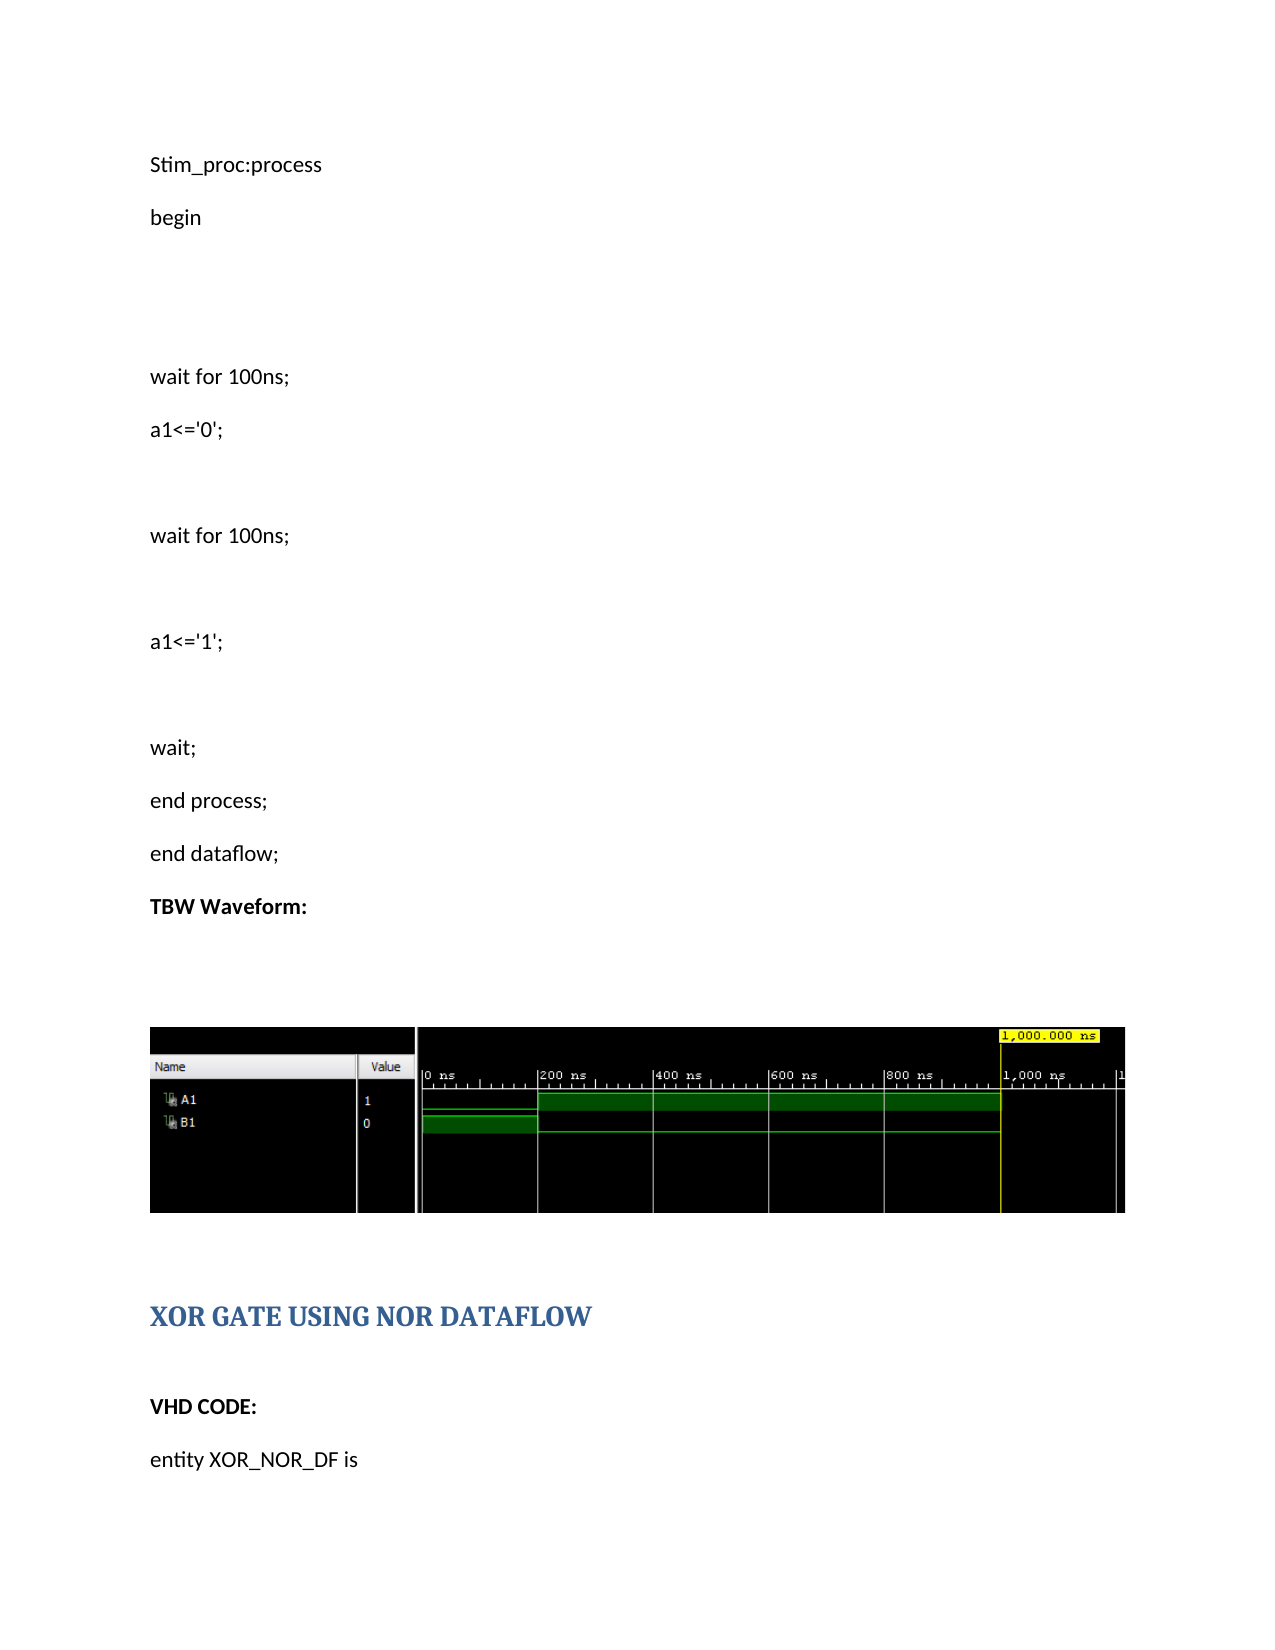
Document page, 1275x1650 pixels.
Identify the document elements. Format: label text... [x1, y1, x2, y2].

text TBW Waveform: [150, 892, 1125, 920]
text Stim_proc:process [150, 150, 1125, 178]
text entity XOR_NOR_DF is [150, 1445, 1125, 1473]
text end process; [150, 786, 1125, 814]
subtitle XOR Gate using nor Dataflow [150, 1300, 1125, 1334]
text wait; [150, 733, 1125, 761]
text wait for 100ns; [150, 521, 1125, 549]
picture [150, 1027, 1125, 1213]
text a1<='1'; [150, 627, 1125, 655]
text end dataflow; [150, 839, 1125, 867]
text wait for 100ns; [150, 362, 1125, 390]
text begin [150, 203, 1125, 231]
text a1<='0'; [150, 415, 1125, 443]
text VHD CODE: [150, 1392, 1125, 1420]
